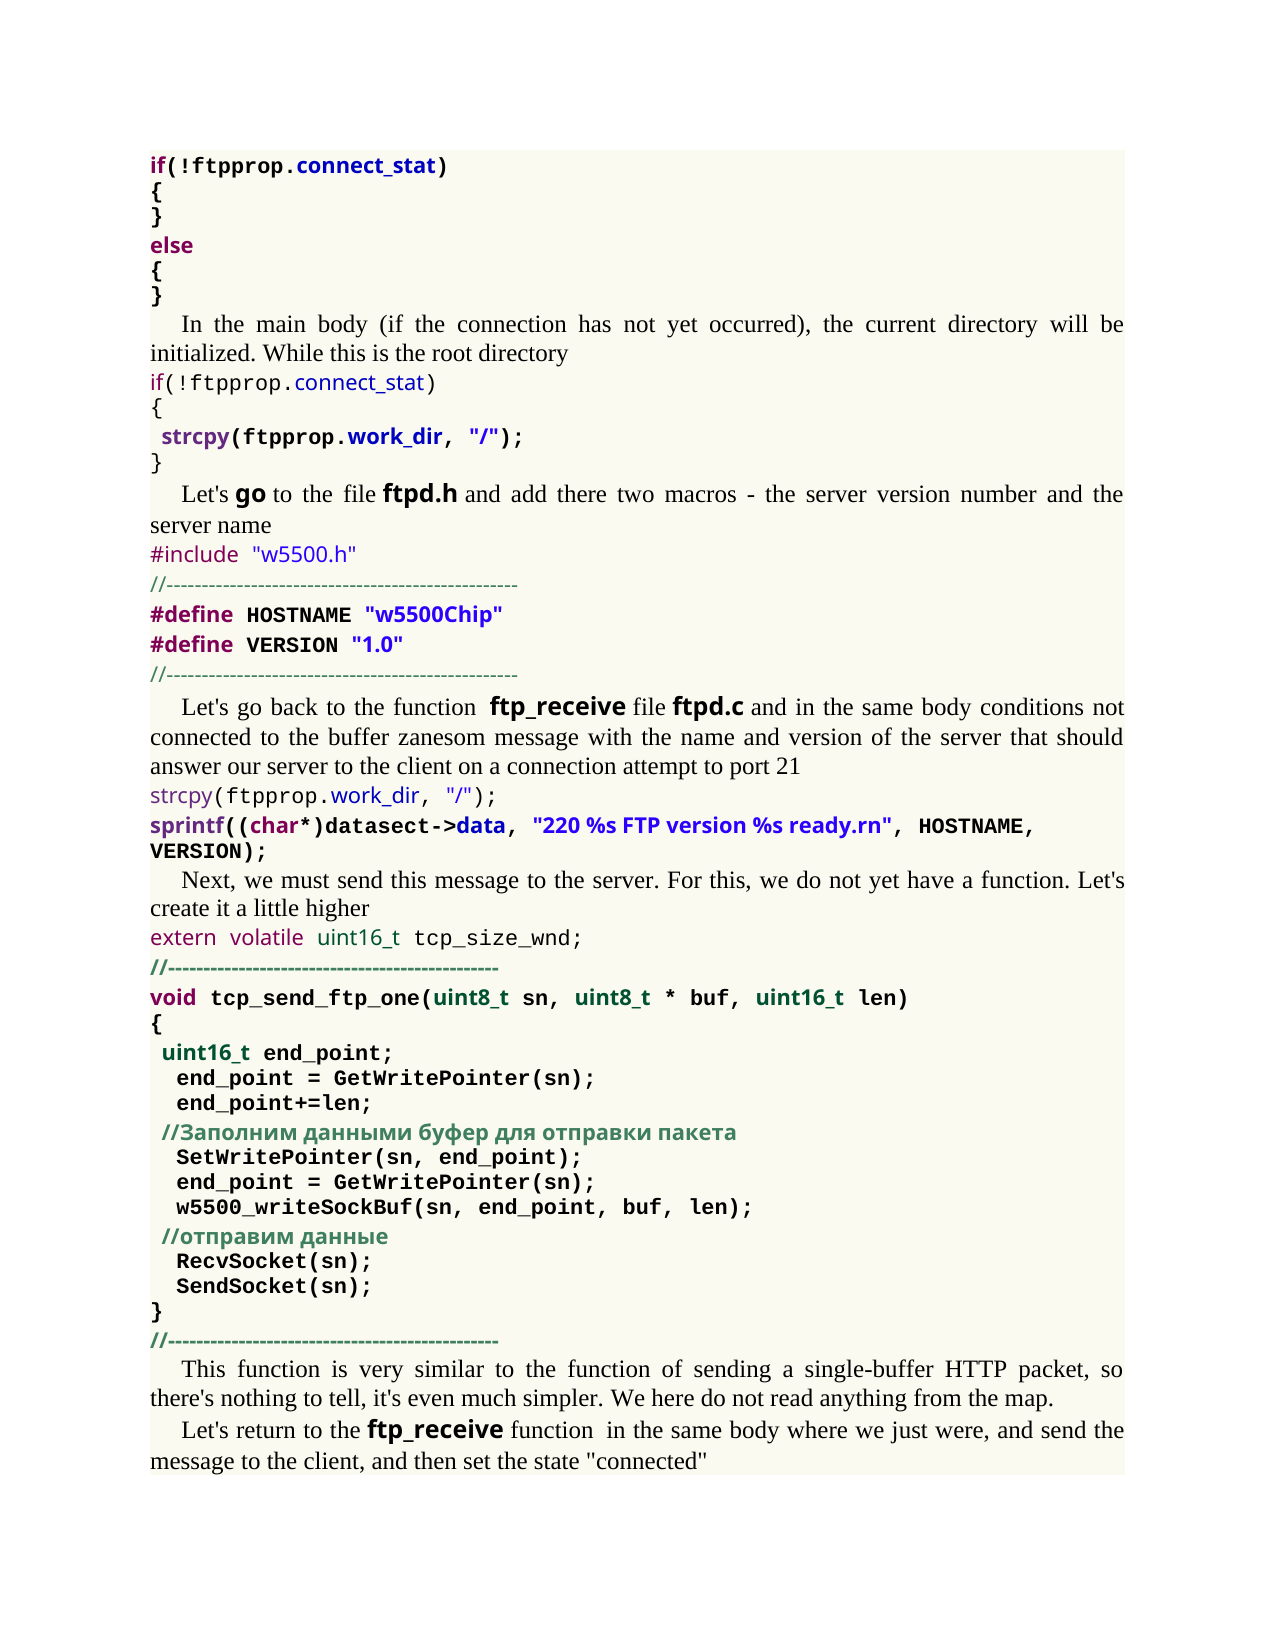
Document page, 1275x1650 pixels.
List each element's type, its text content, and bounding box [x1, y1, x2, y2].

text if(!ftpprop.connect_stat) [150, 150, 1125, 180]
text #define HOSTNAME "w5500Chip" [150, 599, 1125, 629]
text //-------------------------------------------------- [150, 569, 1125, 599]
text { [150, 1012, 1125, 1037]
text uint16_t end_point; [150, 1037, 1125, 1067]
text } [150, 1300, 1125, 1325]
text { [150, 180, 1125, 205]
text Let's go back to the function ftp_receive file ftpd.c and in the same body conditions not connected to the buffer zanesom message with the name and version of the server that should answer our server to the client on a connection attempt to port 21 [150, 688, 1125, 780]
text strcpy(ftpprop.work_dir, "/"); [150, 421, 1125, 451]
text extern volatile uint16_t tcp_size_wnd; [150, 922, 1125, 952]
text strcpy(ftpprop.work_dir, "/"); [150, 780, 1125, 810]
text if(!ftpprop.connect_stat) [150, 366, 1125, 396]
text This function is very similar to the function of sending a single-buffer HTTP packet, so there's nothing to tell, it's even much simpler. We here do not read anything from the map. [150, 1354, 1125, 1412]
text SetWritePointer(sn, end_point); [150, 1146, 1125, 1171]
text //----------------------------------------------- [150, 952, 1125, 982]
text { [150, 396, 1125, 421]
text //-------------------------------------------------- [150, 659, 1125, 688]
text Let's return to the ftp_receive function in the same body where we just were, and send the message to the client, and then set the state "connected" [150, 1412, 1125, 1475]
text //отправим данные [150, 1221, 1125, 1250]
text SendSocket(sn); [150, 1275, 1125, 1300]
text end_point = GetWritePointer(sn); [150, 1171, 1125, 1196]
text end_point = GetWritePointer(sn); [150, 1067, 1125, 1092]
text sprintf((char*)datasect->data, "220 %s FTP version %s ready.rn", HOSTNAME, VERSION); [150, 810, 1125, 865]
text void tcp_send_ftp_one(uint8_t sn, uint8_t * buf, uint16_t len) [150, 982, 1125, 1012]
text else [150, 229, 1125, 259]
text RecvSocket(sn); [150, 1250, 1125, 1275]
text //Заполним данными буфер для отправки пакета [150, 1116, 1125, 1146]
text //----------------------------------------------- [150, 1325, 1125, 1354]
text } [150, 451, 1125, 476]
text w5500_writeSockBuf(sn, end_point, buf, len); [150, 1196, 1125, 1221]
text } [150, 205, 1125, 229]
text Next, we must send this message to the server. For this, we do not yet have a function. Let's create it a little higher [150, 865, 1125, 922]
text { [150, 259, 1125, 284]
text In the main body (if the connection has not yet occurred), the current directory will be initialized. While this is the root directory [150, 309, 1125, 366]
text Let's go to the file ftpd.h and add there two macros - the server version number and the server name [150, 476, 1125, 539]
text #include "w5500.h" [150, 539, 1125, 569]
text #define VERSION "1.0" [150, 629, 1125, 659]
text } [150, 284, 1125, 309]
text end_point+=len; [150, 1092, 1125, 1116]
